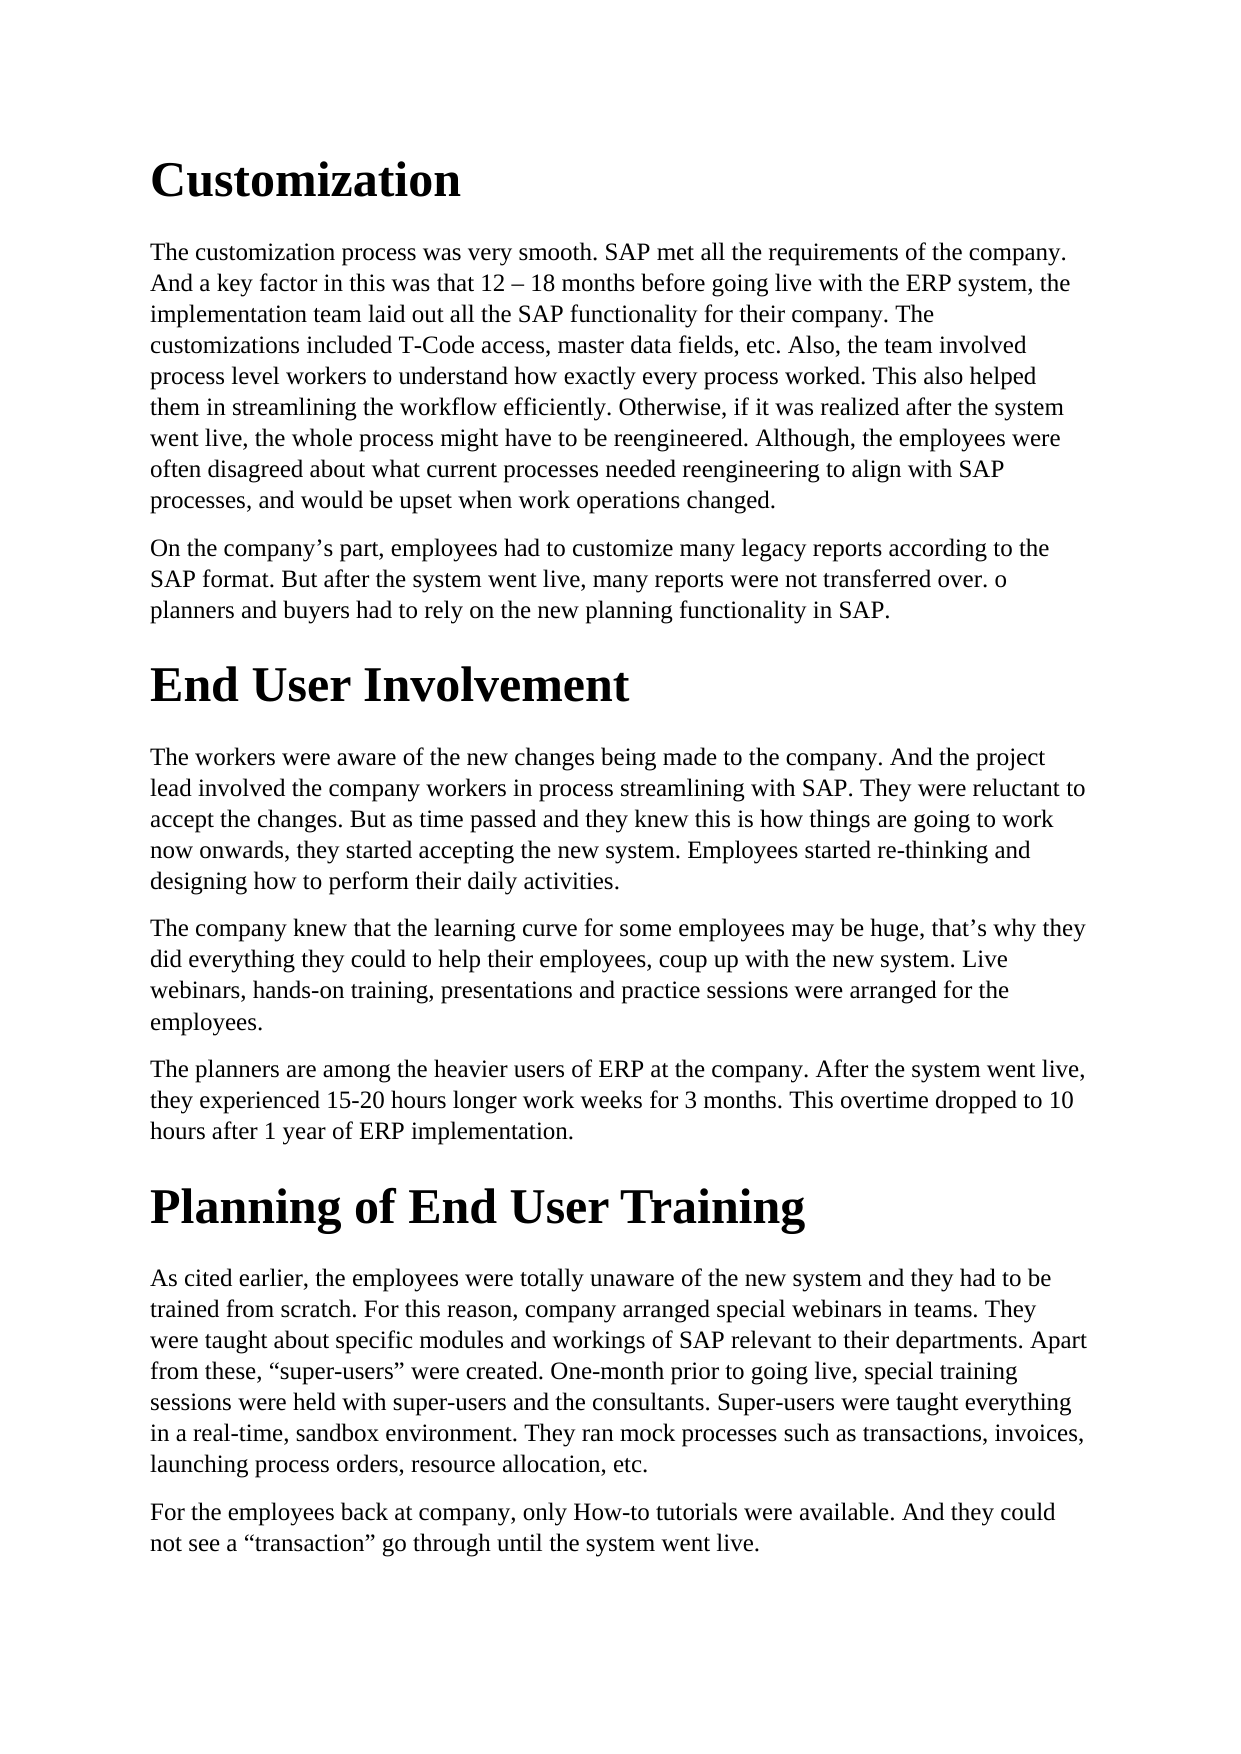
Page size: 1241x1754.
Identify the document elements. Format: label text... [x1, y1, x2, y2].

subtitle Customization [150, 150, 1090, 207]
subtitle Planning of End User Training [150, 1177, 1090, 1234]
text The company knew that the learning curve for some employees may be huge, that’s why they did everything they could to help their employees, coup up with the new system. Live webinars, hands-on training, presentations and practice sessions were arranged for the employees. [150, 913, 1090, 1035]
text On the company’s part, employees had to customize many legacy reports according to the SAP format. But after the system went live, many reports were not transferred over. o planners and buyers had to rely on the new planning functionality in SAP. [150, 533, 1090, 623]
subtitle End User Involvement [150, 655, 1090, 712]
text The customization process was very smooth. SAP met all the requirements of the company. And a key factor in this was that 12 – 18 months before going live with the ERP system, the implementation team laid out all the SAP functionality for their company. The customizations included T-Code access, master data fields, etc. Also, the team involved process level workers to understand how exactly every process worked. This also helped them in streamlining the workflow efficiently. Otherwise, if it was realized after the system went live, the whole process might have to be reengineered. Although, the employees were often disagreed about what current processes needed reengineering to align with SAP processes, and would be upset when work operations changed. [150, 237, 1090, 514]
text The workers were aware of the new changes being made to the company. And the project lead involved the company workers in process streamlining with SAP. They were reluctant to accept the changes. But as time passed and they knew this is how things are going to work now onwards, they started accepting the new system. Employees started re-thinking and designing how to perform their daily activities. [150, 742, 1090, 894]
text For the employees back at company, only How-to tutorials were available. And they could not see a “transaction” go through until the system went live. [150, 1497, 1090, 1557]
text The planners are among the heavier users of ERP at the company. After the system went live, they experienced 15-20 hours longer work weeks for 3 months. This overtime dropped to 10 hours after 1 year of ERP implementation. [150, 1054, 1090, 1145]
text As cited earlier, the employees were totally unaware of the new system and they had to be trained from scratch. For this reason, company arranged special webinars in teams. They were taught about specific modules and workings of SAP relevant to their departments. Apart from these, “super-users” were created. One-month prior to going live, special training sessions were held with super-users and the consultants. Super-users were taught everything in a real-time, sandbox environment. They ran mock processes such as transactions, invoices, launching process orders, resource allocation, etc. [150, 1263, 1090, 1478]
